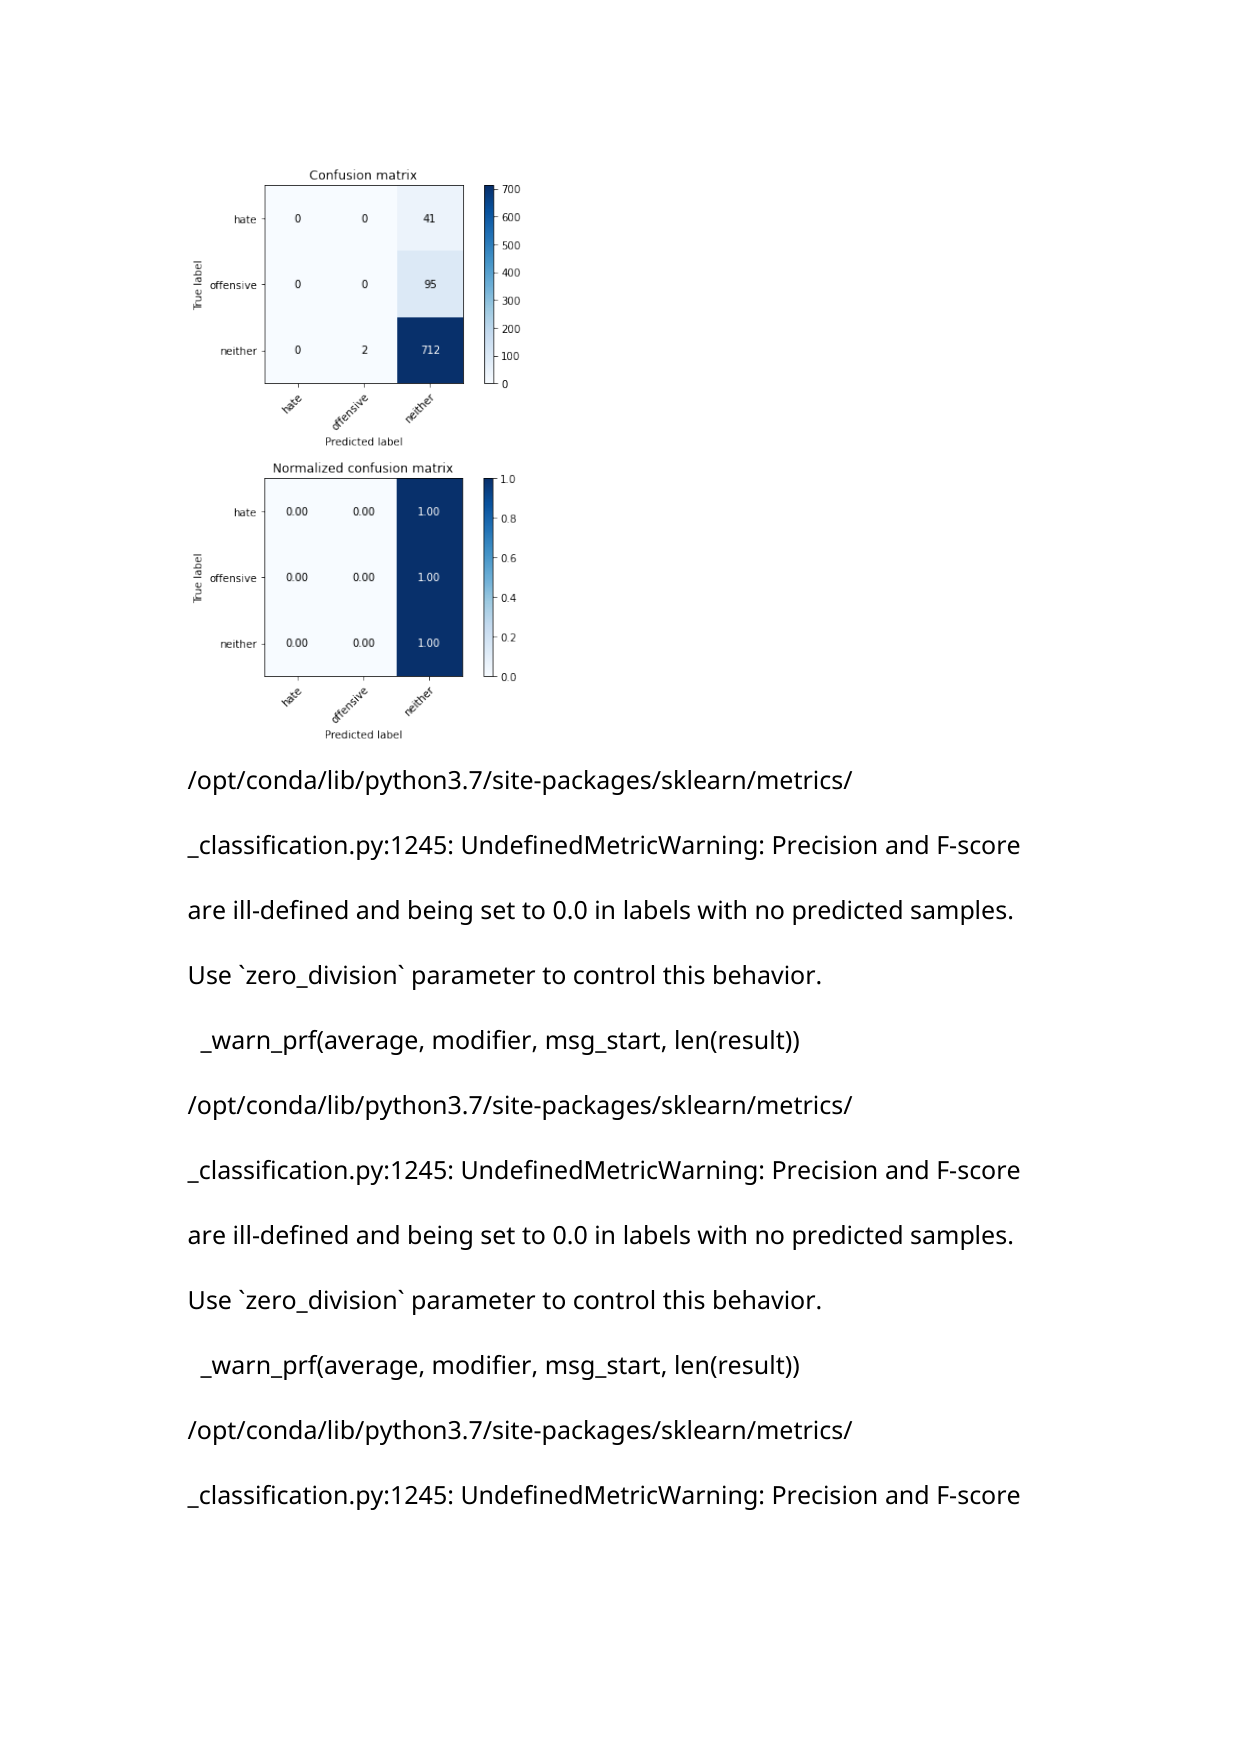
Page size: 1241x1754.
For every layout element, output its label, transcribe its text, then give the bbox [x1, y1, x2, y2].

picture [187, 455, 524, 747]
text _warn_prf(average, modifier, msg_start, len(result)) [187, 1007, 1053, 1072]
picture [187, 162, 528, 454]
text _warn_prf(average, modifier, msg_start, len(result)) [187, 1332, 1053, 1397]
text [187, 1397, 1053, 1527]
